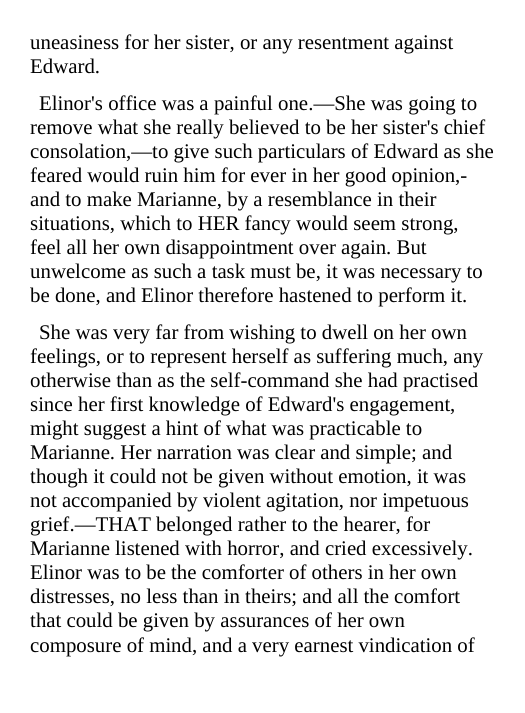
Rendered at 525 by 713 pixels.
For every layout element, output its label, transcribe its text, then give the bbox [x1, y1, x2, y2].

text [30, 320, 495, 657]
text Elinor's office was a painful one.—She was going to remove what she really believed to be her sister's chief consolation,—to give such particulars of Edward as she feared would ruin him for ever in her good opinion,-and to make Marianne, by a resemblance in their situations, which to HER fancy would seem strong, feel all her own disappointment over again. But unwelcome as such a task must be, it was necessary to be done, and Elinor therefore hastened to perform it. [30, 91, 495, 307]
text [30, 30, 495, 78]
